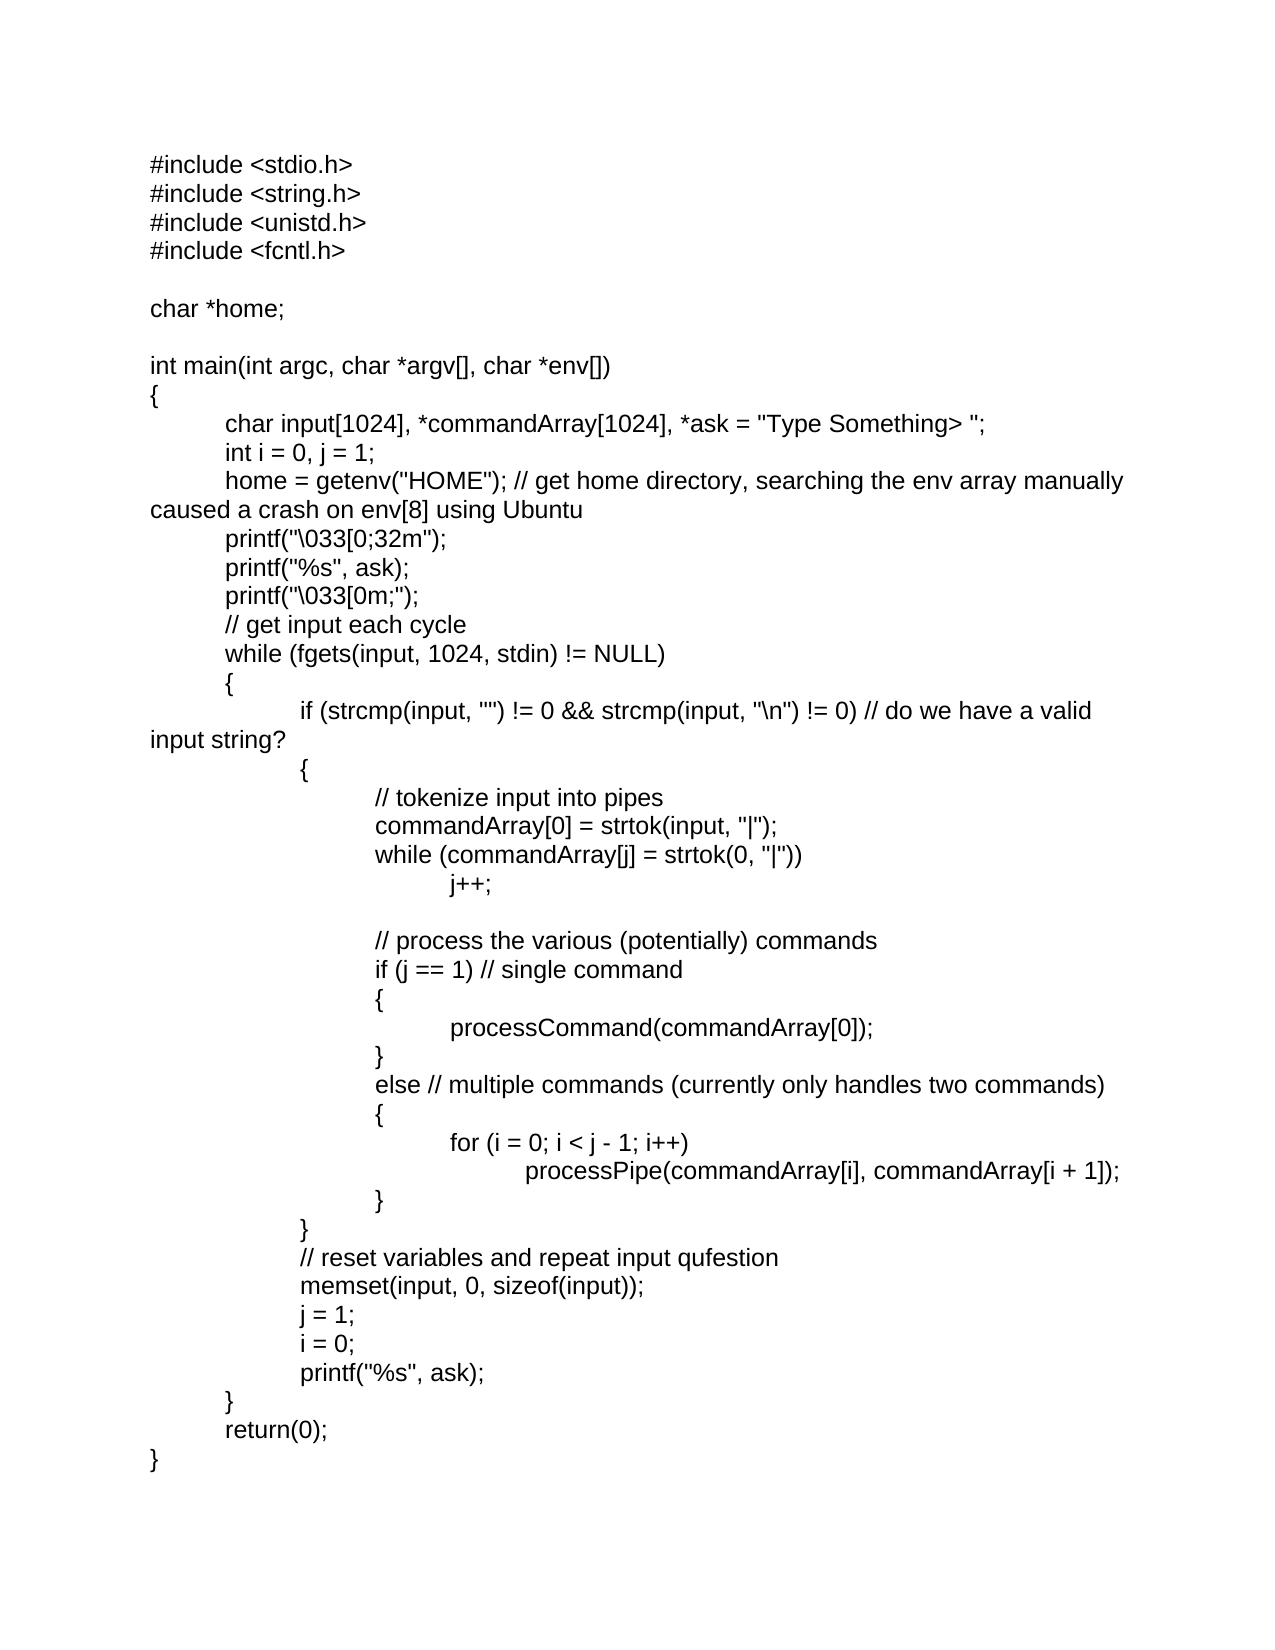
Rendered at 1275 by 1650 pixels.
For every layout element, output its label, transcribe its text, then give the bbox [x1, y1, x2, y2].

text } [150, 1041, 1125, 1070]
text char input[1024], *commandArray[1024], *ask = "Type Something> "; [150, 409, 1125, 437]
text j = 1; [150, 1300, 1125, 1329]
text // tokenize input into pipes [150, 782, 1125, 811]
text #include <string.h> [150, 179, 1125, 207]
text { [150, 1099, 1125, 1127]
text while (fgets(input, 1024, stdin) != NULL) [150, 639, 1125, 667]
text printf("\033[0;32m"); [150, 524, 1125, 552]
text // get input each cycle [150, 610, 1125, 639]
text #include <unistd.h> [150, 207, 1125, 236]
text { [150, 667, 1125, 696]
text } [150, 1386, 1125, 1415]
text processCommand(commandArray[0]); [150, 1012, 1125, 1041]
text printf("%s", ask); [150, 552, 1125, 581]
text { [150, 984, 1125, 1012]
text processPipe(commandArray[i], commandArray[i + 1]); [150, 1156, 1125, 1185]
text home = getenv("HOME"); // get home directory, searching the env array manually caused a crash on env[8] using Ubuntu [150, 466, 1125, 524]
text memset(input, 0, sizeof(input)); [150, 1271, 1125, 1300]
text } [150, 1185, 1125, 1214]
text int main(int argc, char *argv[], char *env[]) [150, 351, 1125, 380]
text printf("%s", ask); [150, 1357, 1125, 1386]
text { [150, 380, 1125, 409]
text } [150, 1214, 1125, 1242]
text } [150, 1444, 1125, 1472]
text commandArray[0] = strtok(input, "|"); [150, 811, 1125, 840]
text // reset variables and repeat input qufestion [150, 1242, 1125, 1271]
text #include <fcntl.h> [150, 236, 1125, 265]
text for (i = 0; i < j - 1; i++) [150, 1127, 1125, 1156]
text return(0); [150, 1415, 1125, 1444]
text j++; [150, 869, 1125, 897]
text if (strcmp(input, "") != 0 && strcmp(input, "\n") != 0) // do we have a valid input string? [150, 696, 1125, 754]
text #include <stdio.h> [150, 150, 1125, 179]
text i = 0; [150, 1329, 1125, 1357]
text while (commandArray[j] = strtok(0, "|")) [150, 840, 1125, 869]
text { [150, 754, 1125, 782]
text int i = 0, j = 1; [150, 437, 1125, 466]
text printf("\033[0m;"); [150, 581, 1125, 610]
text char *home; [150, 294, 1125, 322]
text if (j == 1) // single command [150, 955, 1125, 984]
text // process the various (potentially) commands [150, 926, 1125, 955]
text else // multiple commands (currently only handles two commands) [150, 1070, 1125, 1099]
